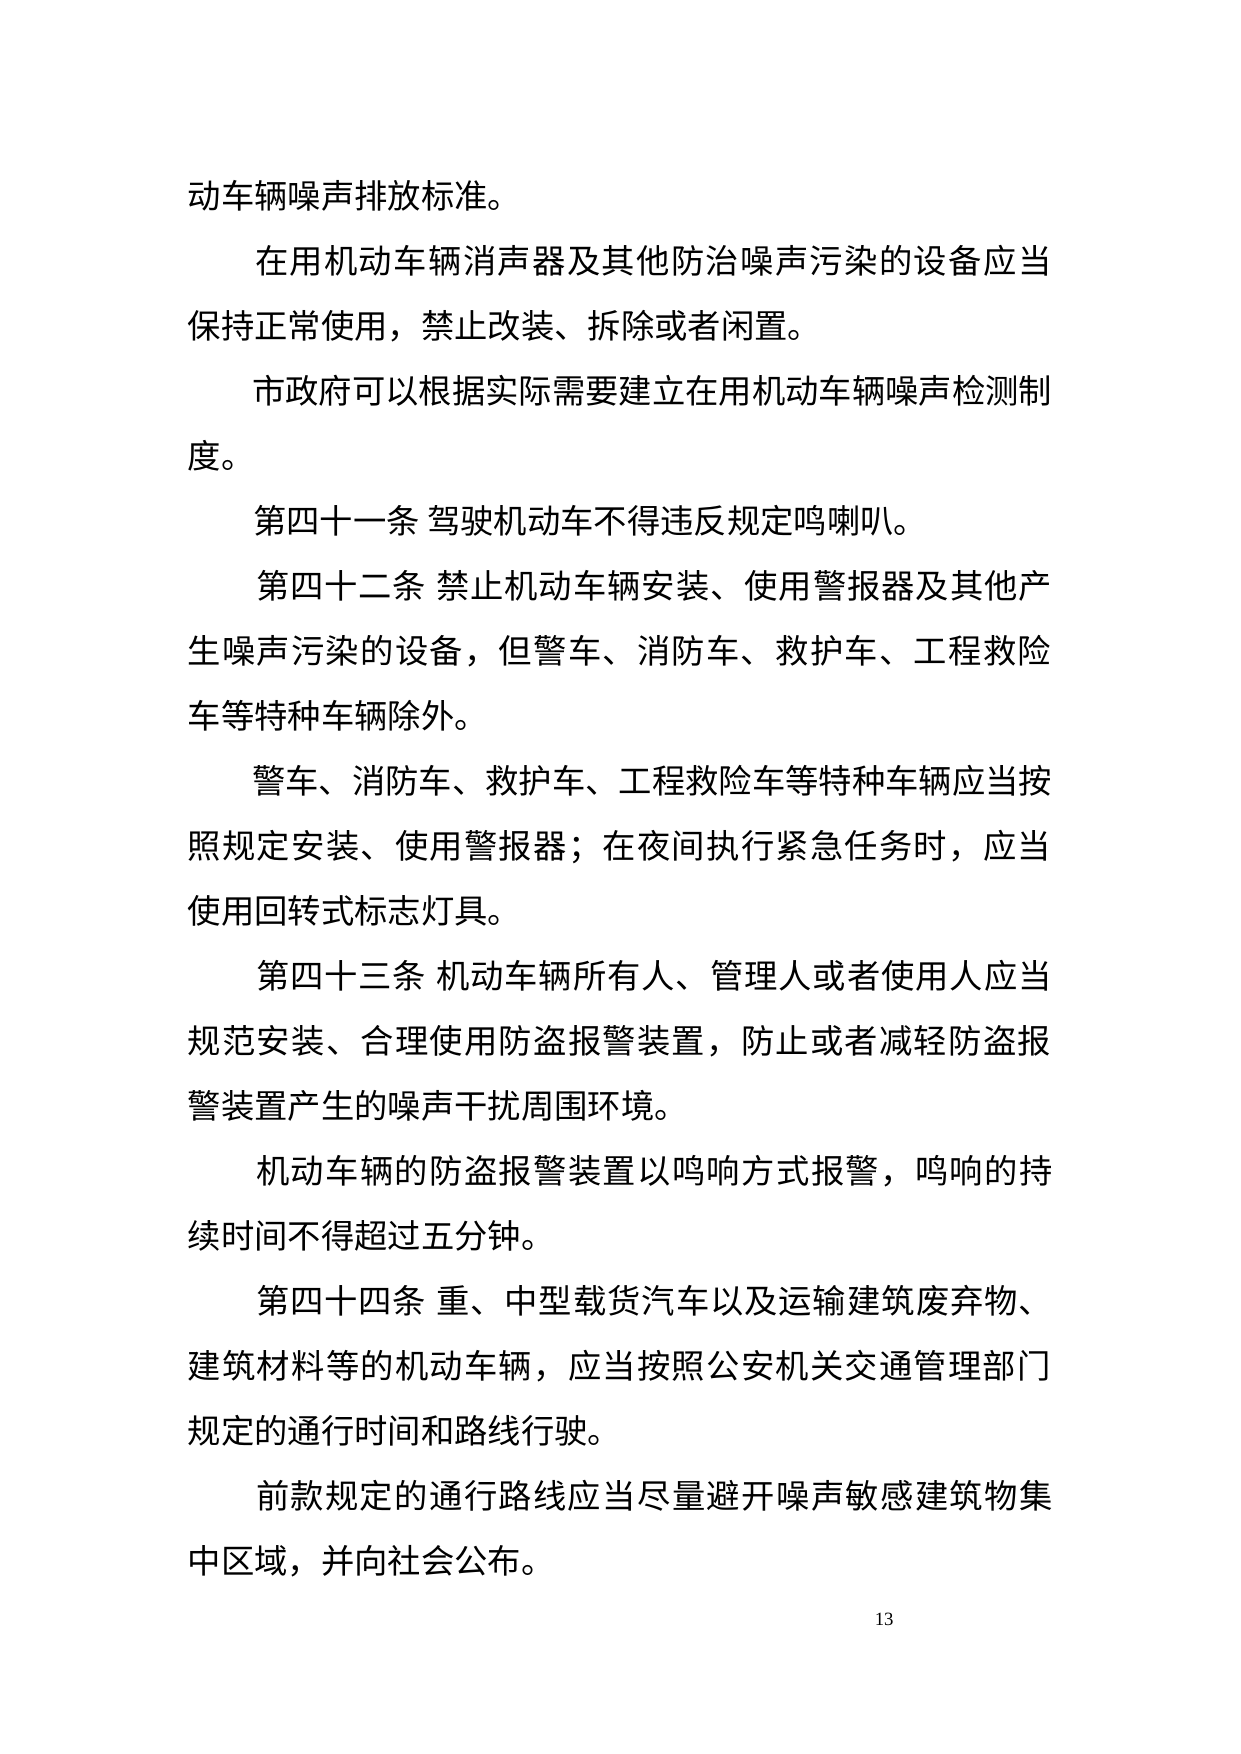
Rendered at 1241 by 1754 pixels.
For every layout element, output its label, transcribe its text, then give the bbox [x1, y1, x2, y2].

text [187, 162, 1053, 227]
text 第四十三条 机动车辆所有人、管理人或者使用人应当规范安装、合理使用防盗报警装置，防止或者减轻防盗报警装置产生的噪声干扰周围环境。 [187, 942, 1053, 1137]
text 市政府可以根据实际需要建立在用机动车辆噪声检测制度。 [187, 357, 1053, 487]
text 前款规定的通行路线应当尽量避开噪声敏感建筑物集中区域，并向社会公布。 [187, 1462, 1053, 1592]
text 在用机动车辆消声器及其他防治噪声污染的设备应当保持正常使用，禁止改装、拆除或者闲置。 [187, 227, 1053, 357]
text 警车、消防车、救护车、工程救险车等特种车辆应当按照规定安装、使用警报器；在夜间执行紧急任务时，应当使用回转式标志灯具。 [187, 747, 1053, 942]
text 第四十一条 驾驶机动车不得违反规定鸣喇叭。 [187, 487, 1053, 552]
text 第四十二条 禁止机动车辆安装、使用警报器及其他产生噪声污染的设备，但警车、消防车、救护车、工程救险车等特种车辆除外。 [187, 552, 1053, 747]
text 机动车辆的防盗报警装置以鸣响方式报警，鸣响的持续时间不得超过五分钟。 [187, 1137, 1053, 1267]
text 第四十四条 重、中型载货汽车以及运输建筑废弃物、建筑材料等的机动车辆，应当按照公安机关交通管理部门规定的通行时间和路线行驶。 [187, 1267, 1053, 1462]
